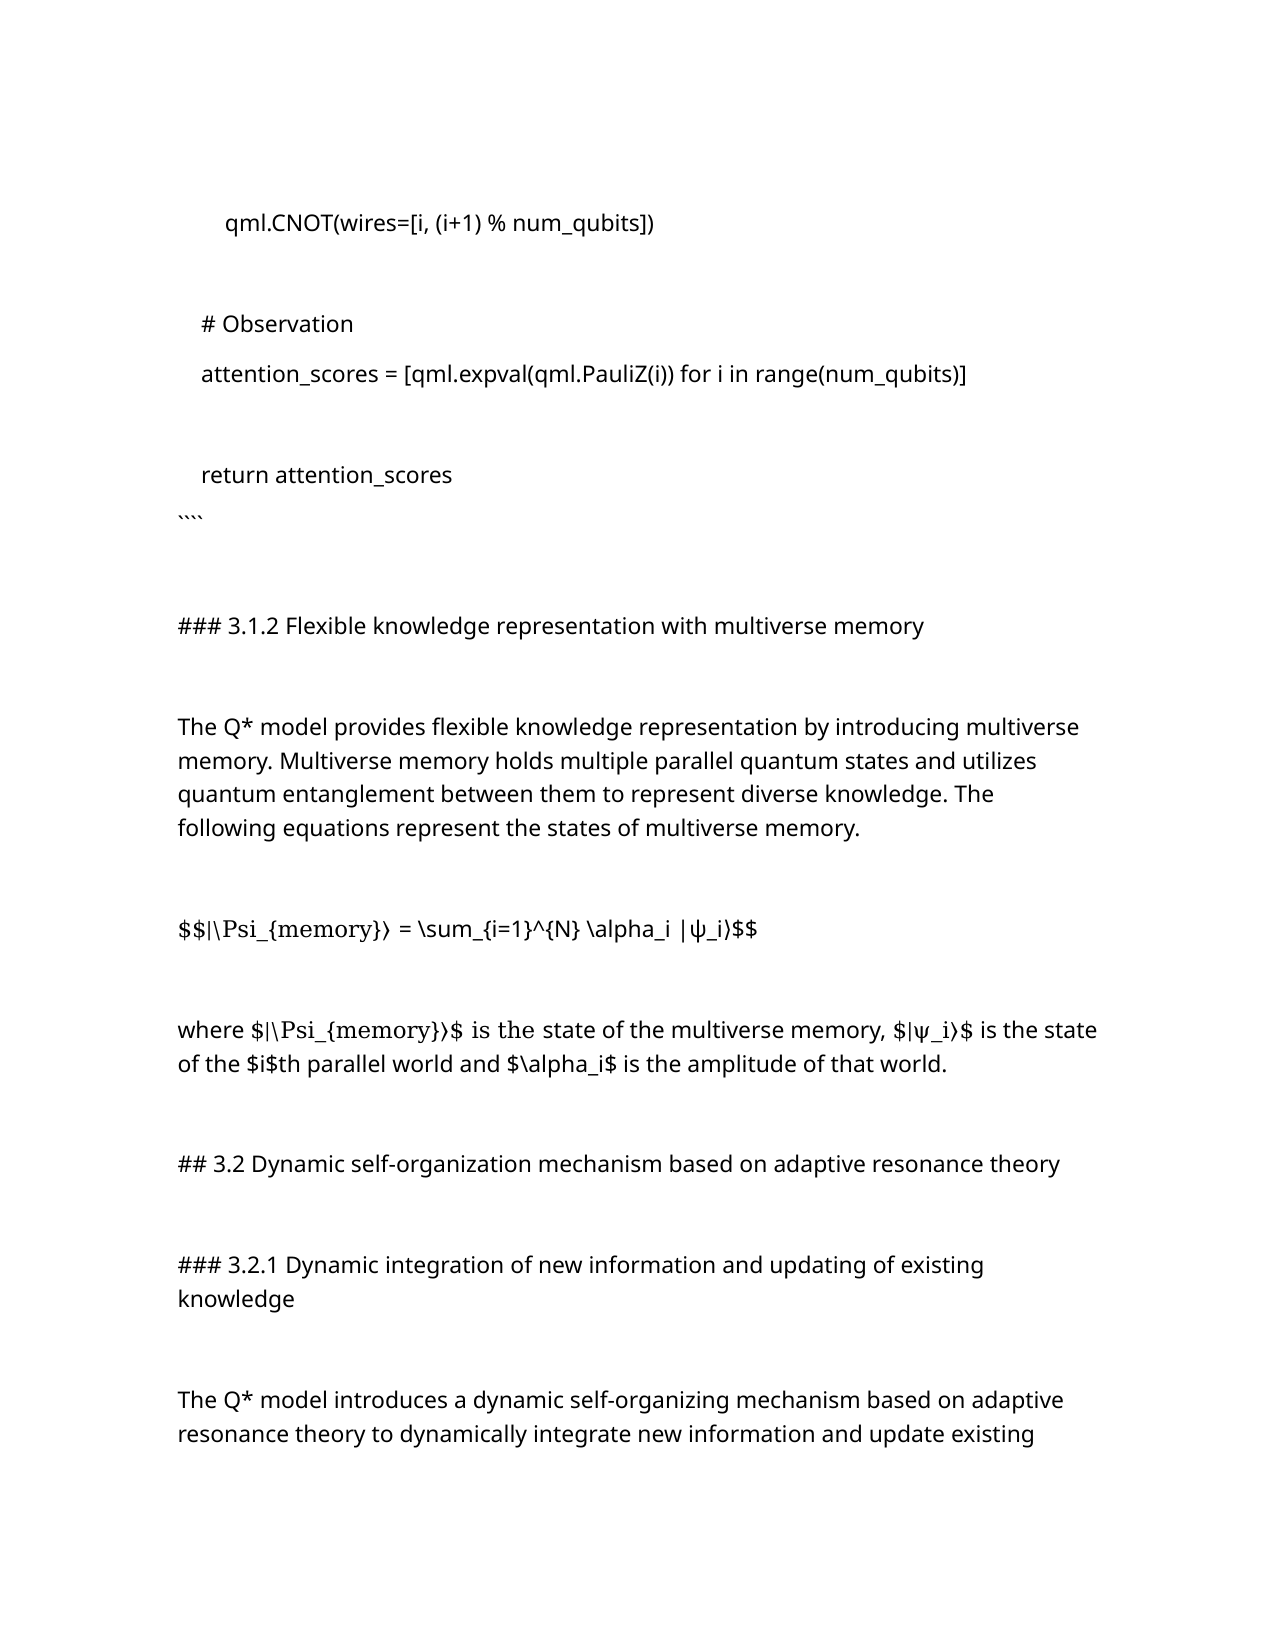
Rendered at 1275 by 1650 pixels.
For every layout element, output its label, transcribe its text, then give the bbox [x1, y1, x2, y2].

text ### 3.1.2 Flexible knowledge representation with multiverse memory [177, 610, 1098, 641]
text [177, 1384, 1098, 1449]
text $$|\Psi_{memory}⟩ = \sum_{i=1}^{N} \alpha_i |ψ_i⟩$$ [177, 913, 1098, 944]
text return attention_scores [177, 459, 1098, 490]
text ### 3.2.1 Dynamic integration of new information and updating of existing knowledge [177, 1249, 1098, 1314]
text # Observation [177, 308, 1098, 339]
text ```` [177, 509, 1098, 541]
text ## 3.2 Dynamic self-organization mechanism based on adaptive resonance theory [177, 1148, 1098, 1180]
text The Q* model provides flexible knowledge representation by introducing multiverse memory. Multiverse memory holds multiple parallel quantum states and utilizes quantum entanglement between them to represent diverse knowledge. The following equations represent the states of multiverse memory. [177, 711, 1098, 843]
text where $|\Psi_{memory}⟩$ is the state of the multiverse memory, $|ψ_i⟩$ is the state of the $i$th parallel world and $\alpha_i$ is the amplitude of that world. [177, 1014, 1098, 1079]
text attention_scores = [qml.expval(qml.PauliZ(i)) for i in range(num_qubits)] [177, 358, 1098, 389]
text qml.CNOT(wires=[i, (i+1) % num_qubits]) [177, 207, 1098, 238]
